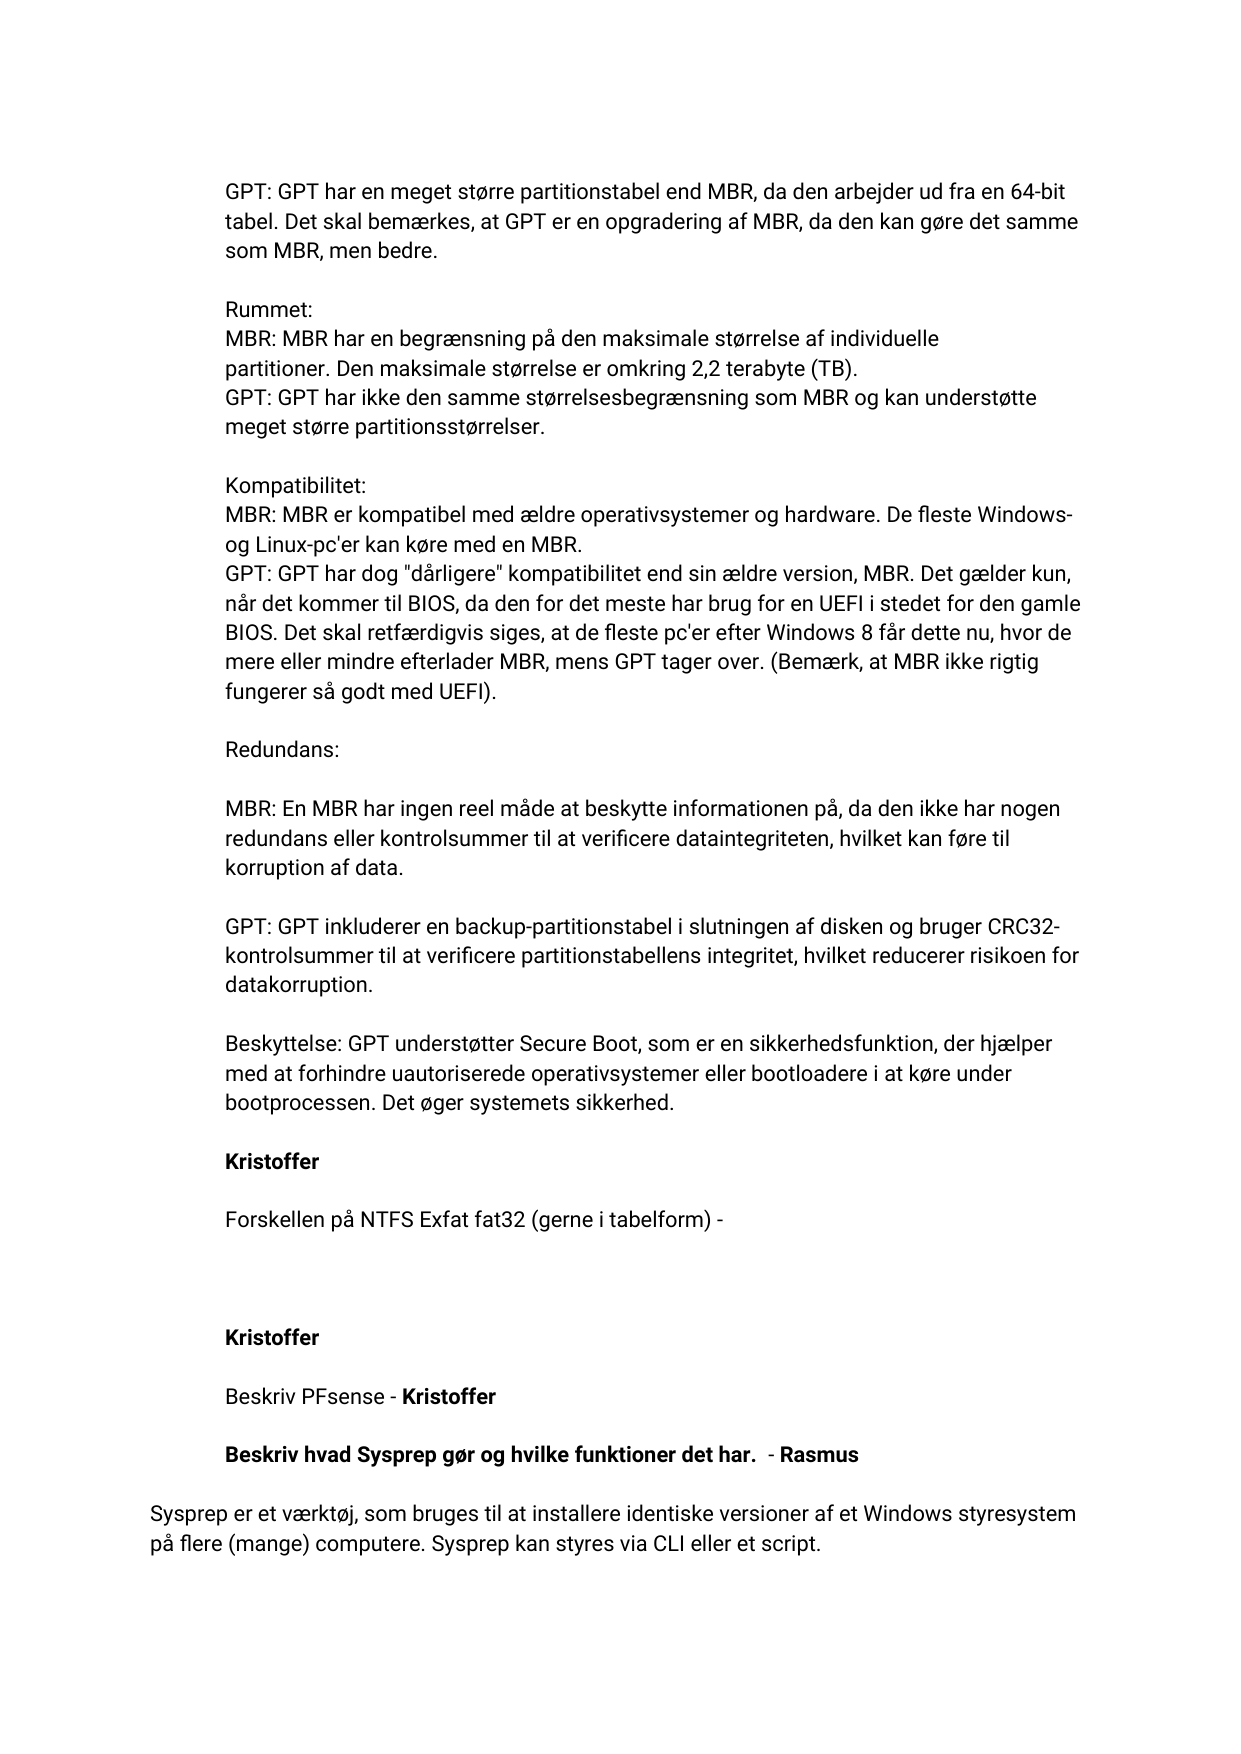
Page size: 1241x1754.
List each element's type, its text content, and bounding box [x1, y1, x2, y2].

text GPT: GPT har ikke den samme størrelsesbegrænsning som MBR og kan understøtte meget større partitionsstørrelser. [225, 385, 1090, 440]
text Beskyttelse: GPT understøtter Secure Boot, som er en sikkerhedsfunktion, der hjælper med at forhindre uautoriserede operativsystemer eller bootloadere i at køre under bootprocessen. Det øger systemets sikkerhed. [225, 1031, 1090, 1116]
text MBR: En MBR har ingen reel måde at beskytte informationen på, da den ikke har nogen redundans eller kontrolsummer til at verificere dataintegriteten, hvilket kan føre til korruption af data. [225, 796, 1090, 881]
text GPT: GPT har en meget større partitionstabel end MBR, da den arbejder ud fra en 64-bit tabel. Det skal bemærkes, at GPT er en opgradering af MBR, da den kan gøre det samme som MBR, men bedre. [225, 179, 1090, 264]
text Redundans: [225, 737, 1090, 763]
text Kompatibilitet: [225, 473, 1090, 499]
text Forskellen på NTFS Exfat fat32 (gerne i tabelform) - [225, 1207, 1090, 1233]
text Kristoffer [225, 1325, 1090, 1351]
text MBR: MBR er kompatibel med ældre operativsystemer og hardware. De fleste Windows- og Linux-pc'er kan køre med en MBR. [225, 502, 1090, 557]
text Kristoffer [225, 1149, 1090, 1174]
text GPT: GPT har dog "dårligere" kompatibilitet end sin ældre version, MBR. Det gælder kun, når det kommer til BIOS, da den for det meste har brug for en UEFI i stedet for den gamle BIOS. Det skal retfærdigvis siges, at de fleste pc'er efter Windows 8 får dette nu, hvor de mere eller mindre efterlader MBR, mens GPT tager over. (Bemærk, at MBR ikke rigtig fungerer så godt med UEFI). [225, 561, 1090, 704]
text GPT: GPT inkluderer en backup-partitionstabel i slutningen af disken og bruger CRC32-kontrolsummer til at verificere partitionstabellens integritet, hvilket reducerer risikoen for datakorruption. [225, 914, 1090, 998]
text Sysprep er et værktøj, som bruges til at installere identiske versioner af et Windows styresystem på flere (mange) computere. Sysprep kan styres via CLI eller et script. [150, 1501, 1090, 1556]
text Beskriv PFsense - Kristoffer [225, 1384, 1090, 1409]
text Rummet: [225, 297, 1090, 322]
text partitioner. Den maksimale størrelse er omkring 2,2 terabyte (TB). [225, 356, 1090, 381]
text MBR: MBR har en begrænsning på den maksimale størrelse af individuelle [225, 326, 1090, 352]
text Beskriv hvad Sysprep gør og hvilke funktioner det har. - Rasmus [225, 1442, 1090, 1468]
